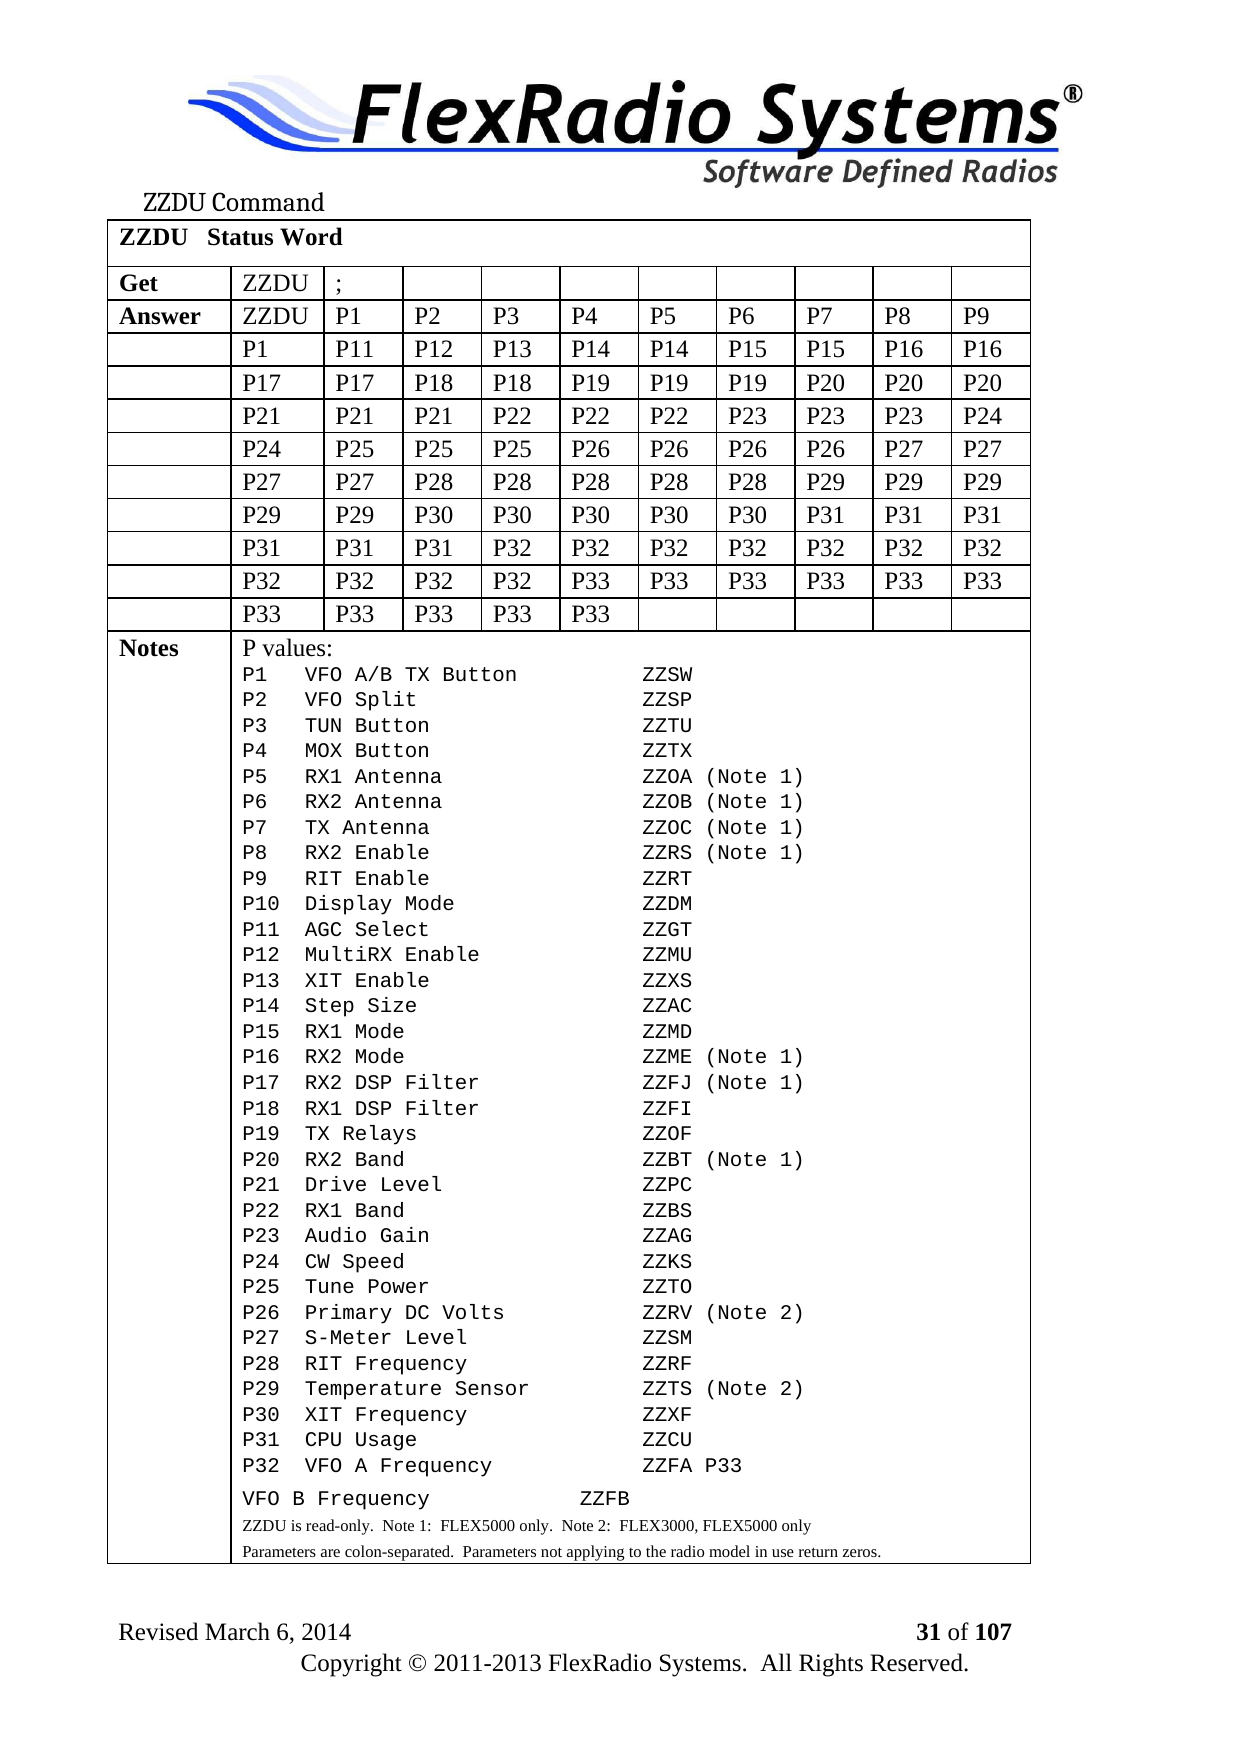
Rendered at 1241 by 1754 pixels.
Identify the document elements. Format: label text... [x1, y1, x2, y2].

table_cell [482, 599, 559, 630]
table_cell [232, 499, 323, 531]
picture [187, 75, 1088, 150]
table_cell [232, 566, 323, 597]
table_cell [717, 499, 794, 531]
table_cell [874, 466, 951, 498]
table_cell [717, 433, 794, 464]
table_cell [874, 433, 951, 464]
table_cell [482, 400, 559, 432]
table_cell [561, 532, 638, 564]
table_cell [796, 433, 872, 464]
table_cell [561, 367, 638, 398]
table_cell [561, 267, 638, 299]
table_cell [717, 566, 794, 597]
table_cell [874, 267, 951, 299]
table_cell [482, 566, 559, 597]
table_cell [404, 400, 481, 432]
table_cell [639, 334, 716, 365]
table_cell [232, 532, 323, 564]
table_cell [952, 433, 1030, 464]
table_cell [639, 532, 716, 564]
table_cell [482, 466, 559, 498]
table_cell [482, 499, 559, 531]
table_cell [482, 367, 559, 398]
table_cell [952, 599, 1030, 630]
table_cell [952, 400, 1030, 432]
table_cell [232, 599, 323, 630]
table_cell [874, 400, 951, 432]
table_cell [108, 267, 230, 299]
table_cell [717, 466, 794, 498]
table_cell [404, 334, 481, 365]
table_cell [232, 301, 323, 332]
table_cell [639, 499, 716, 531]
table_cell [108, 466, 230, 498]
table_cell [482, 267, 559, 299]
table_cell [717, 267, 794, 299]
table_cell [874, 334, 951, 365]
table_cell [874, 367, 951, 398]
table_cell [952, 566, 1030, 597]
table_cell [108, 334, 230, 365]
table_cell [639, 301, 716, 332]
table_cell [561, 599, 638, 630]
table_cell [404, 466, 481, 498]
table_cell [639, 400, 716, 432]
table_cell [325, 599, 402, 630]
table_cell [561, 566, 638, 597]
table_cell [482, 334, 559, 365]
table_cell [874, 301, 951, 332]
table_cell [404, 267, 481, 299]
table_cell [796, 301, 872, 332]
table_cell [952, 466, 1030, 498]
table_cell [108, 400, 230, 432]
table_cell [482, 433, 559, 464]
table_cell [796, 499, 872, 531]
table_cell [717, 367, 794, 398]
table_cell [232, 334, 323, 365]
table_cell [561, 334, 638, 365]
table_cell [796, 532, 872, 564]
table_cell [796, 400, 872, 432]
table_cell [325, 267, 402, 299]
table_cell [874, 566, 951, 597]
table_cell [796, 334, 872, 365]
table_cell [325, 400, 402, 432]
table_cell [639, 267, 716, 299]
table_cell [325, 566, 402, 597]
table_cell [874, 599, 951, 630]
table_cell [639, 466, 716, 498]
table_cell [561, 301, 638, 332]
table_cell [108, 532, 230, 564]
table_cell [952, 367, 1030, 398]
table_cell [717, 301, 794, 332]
subtitle ZZDU Command [143, 150, 1122, 218]
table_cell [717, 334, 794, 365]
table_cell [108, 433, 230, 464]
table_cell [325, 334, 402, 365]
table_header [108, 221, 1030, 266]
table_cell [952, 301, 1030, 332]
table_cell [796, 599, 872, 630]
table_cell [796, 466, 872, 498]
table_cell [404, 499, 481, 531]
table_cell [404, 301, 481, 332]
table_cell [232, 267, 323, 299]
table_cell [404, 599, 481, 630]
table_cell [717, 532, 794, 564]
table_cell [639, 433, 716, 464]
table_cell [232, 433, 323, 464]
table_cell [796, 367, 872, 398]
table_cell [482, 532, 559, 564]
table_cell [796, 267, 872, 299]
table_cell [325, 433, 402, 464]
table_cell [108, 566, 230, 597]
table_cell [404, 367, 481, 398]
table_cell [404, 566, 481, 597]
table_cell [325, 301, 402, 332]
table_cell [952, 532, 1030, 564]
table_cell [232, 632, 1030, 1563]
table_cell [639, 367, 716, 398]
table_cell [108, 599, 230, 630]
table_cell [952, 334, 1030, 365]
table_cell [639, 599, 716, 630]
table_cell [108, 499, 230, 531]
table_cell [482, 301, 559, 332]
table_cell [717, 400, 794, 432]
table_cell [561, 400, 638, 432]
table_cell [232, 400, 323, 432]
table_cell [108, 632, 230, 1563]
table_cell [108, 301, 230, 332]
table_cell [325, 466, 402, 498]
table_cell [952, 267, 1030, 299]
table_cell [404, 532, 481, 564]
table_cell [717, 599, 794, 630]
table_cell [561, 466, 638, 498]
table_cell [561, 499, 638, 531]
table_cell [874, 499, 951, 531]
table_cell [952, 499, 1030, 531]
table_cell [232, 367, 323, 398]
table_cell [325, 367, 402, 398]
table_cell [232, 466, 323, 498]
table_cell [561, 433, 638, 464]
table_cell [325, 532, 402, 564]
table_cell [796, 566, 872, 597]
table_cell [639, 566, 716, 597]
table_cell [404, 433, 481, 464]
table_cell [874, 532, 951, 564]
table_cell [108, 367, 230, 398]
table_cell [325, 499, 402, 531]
